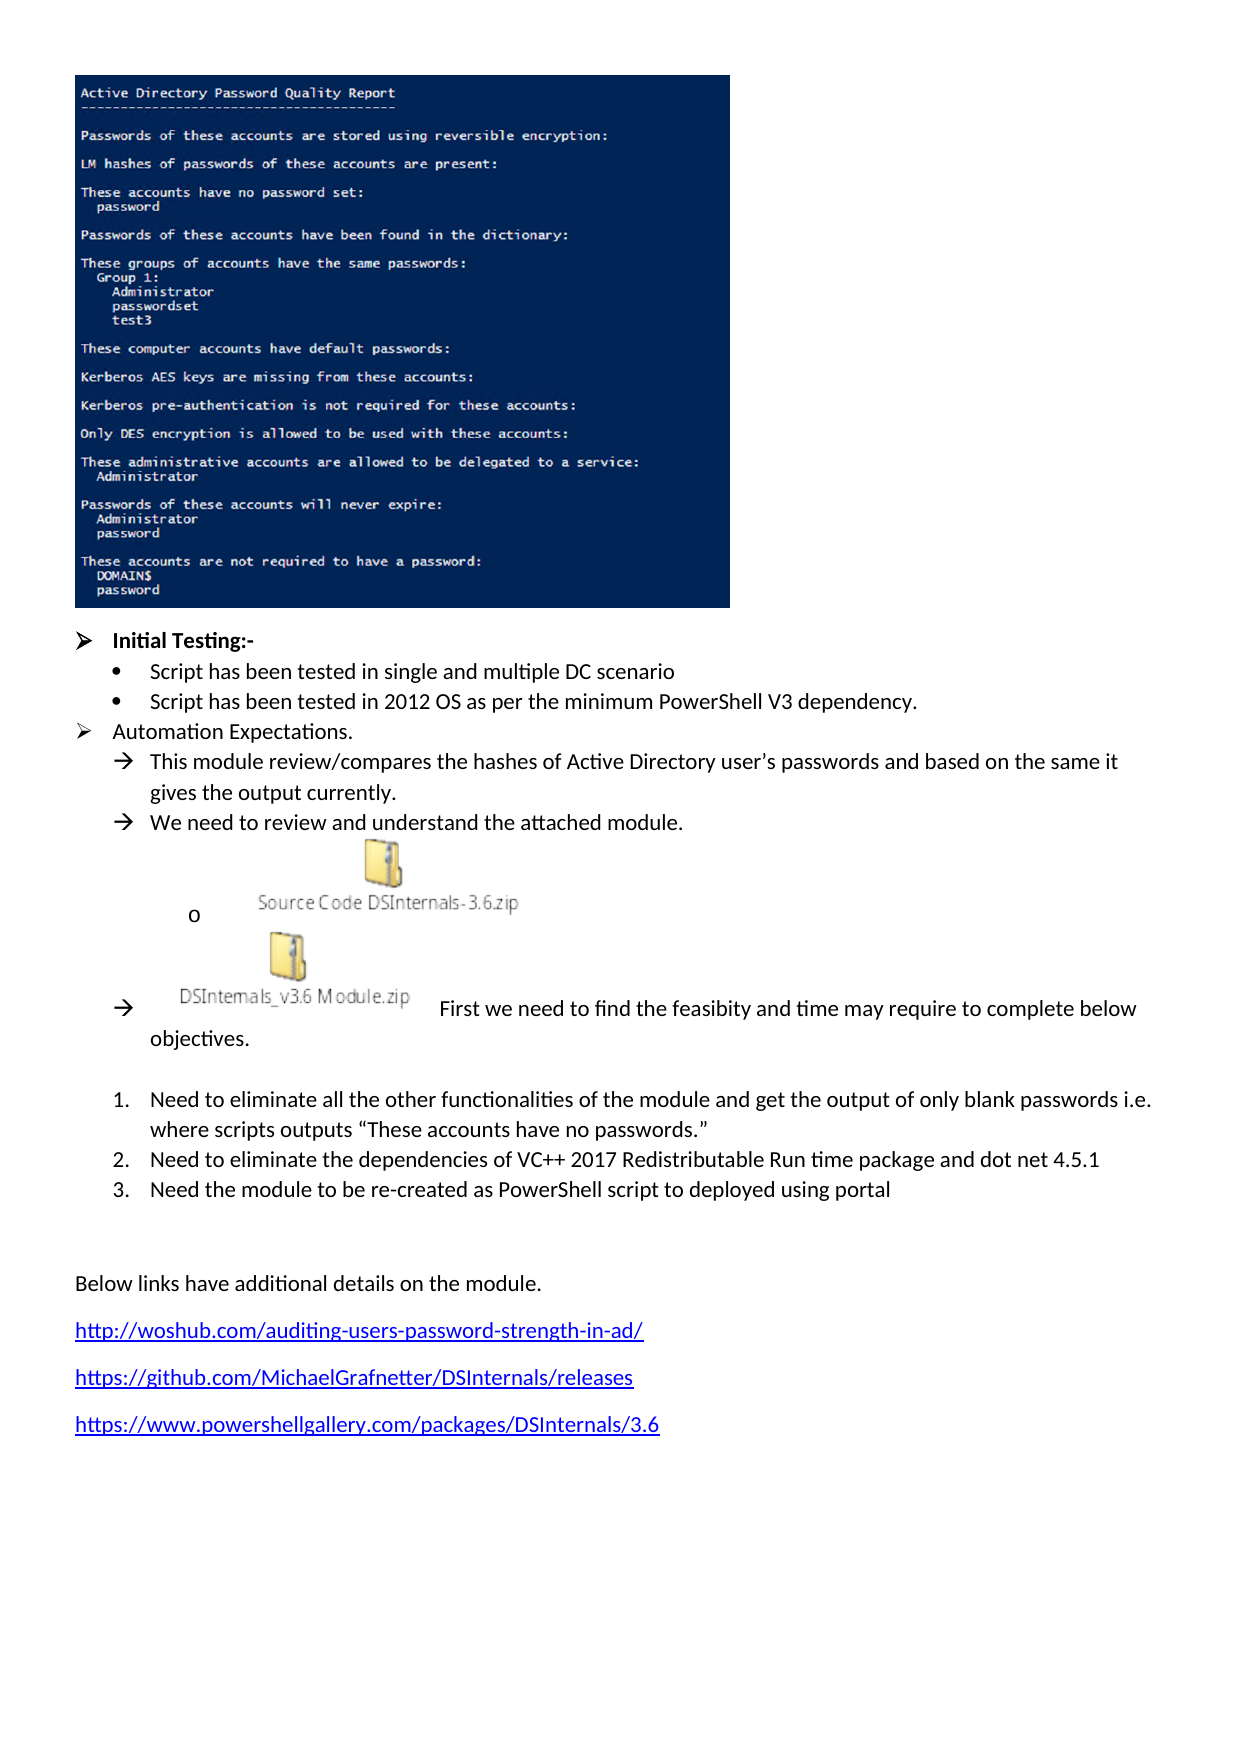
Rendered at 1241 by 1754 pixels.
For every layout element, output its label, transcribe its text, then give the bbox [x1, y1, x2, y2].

list First we need to find the feasibity and time may require to complete below objectives. [112, 932, 1165, 1052]
picture [75, 75, 730, 608]
list We need to review and understand the attached module. [112, 808, 1165, 836]
list Initial Testing:- [75, 627, 1165, 655]
list Need the module to be re-created as PowerShell script to deployed using portal [112, 1176, 1165, 1203]
list Script has been tested in single and multiple DC scenario [112, 657, 1165, 685]
text https://github.com/MichaelGrafnetter/DSInternals/releases [75, 1363, 1165, 1391]
list Script has been tested in 2012 OS as per the minimum PowerShell V3 dependency. [112, 687, 1165, 715]
list Need to eliminate all the other functionalities of the module and get the output of only blank passwords i.e. where scripts outputs “These accounts have no passwords.” [112, 1085, 1165, 1143]
list This module review/compares the hashes of Active Directory user’s passwords and based on the same it gives the output currently. [112, 747, 1165, 806]
list Need to eliminate the dependencies of VC++ 2017 Redistributable Run time package and dot net 4.5.1 [112, 1145, 1165, 1173]
list Automation Expectations. [75, 717, 1165, 745]
text Below links have additional details on the module. [75, 1269, 1165, 1297]
text http://woshub.com/auditing-users-password-strength-in-ad/ [75, 1316, 1165, 1344]
text https://www.powershellgallery.com/packages/DSInternals/3.6 [75, 1410, 1165, 1438]
